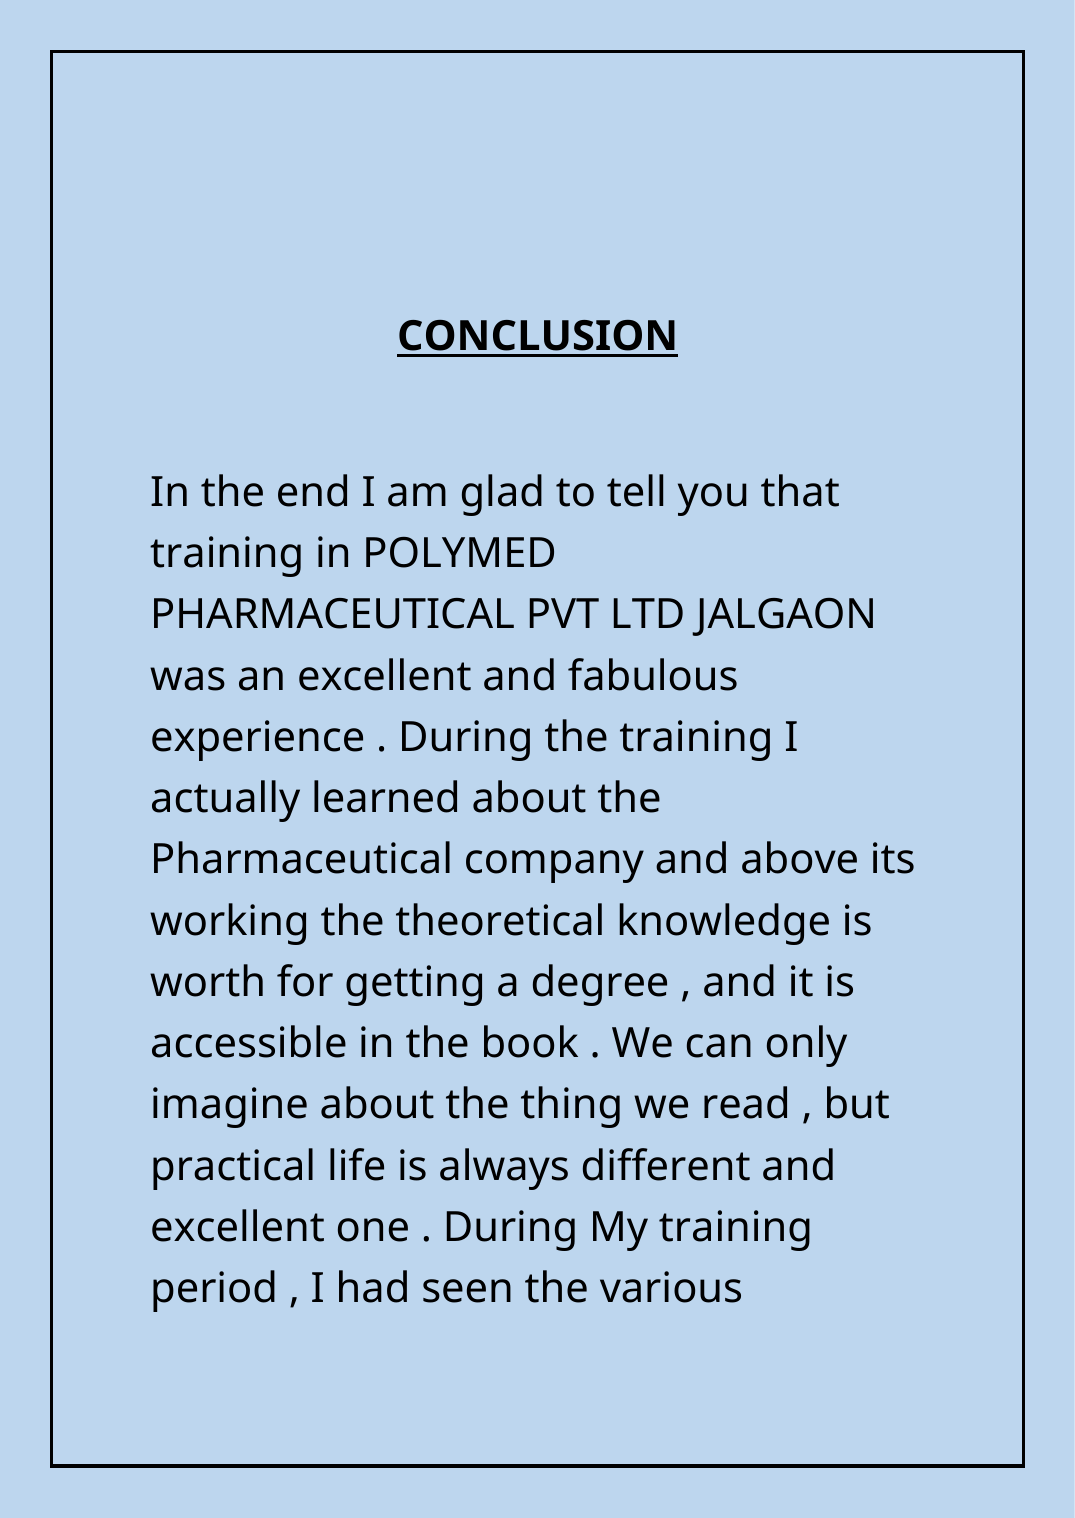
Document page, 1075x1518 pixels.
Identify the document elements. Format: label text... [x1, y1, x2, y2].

text CONCLUSION [150, 306, 925, 363]
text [150, 462, 925, 1315]
